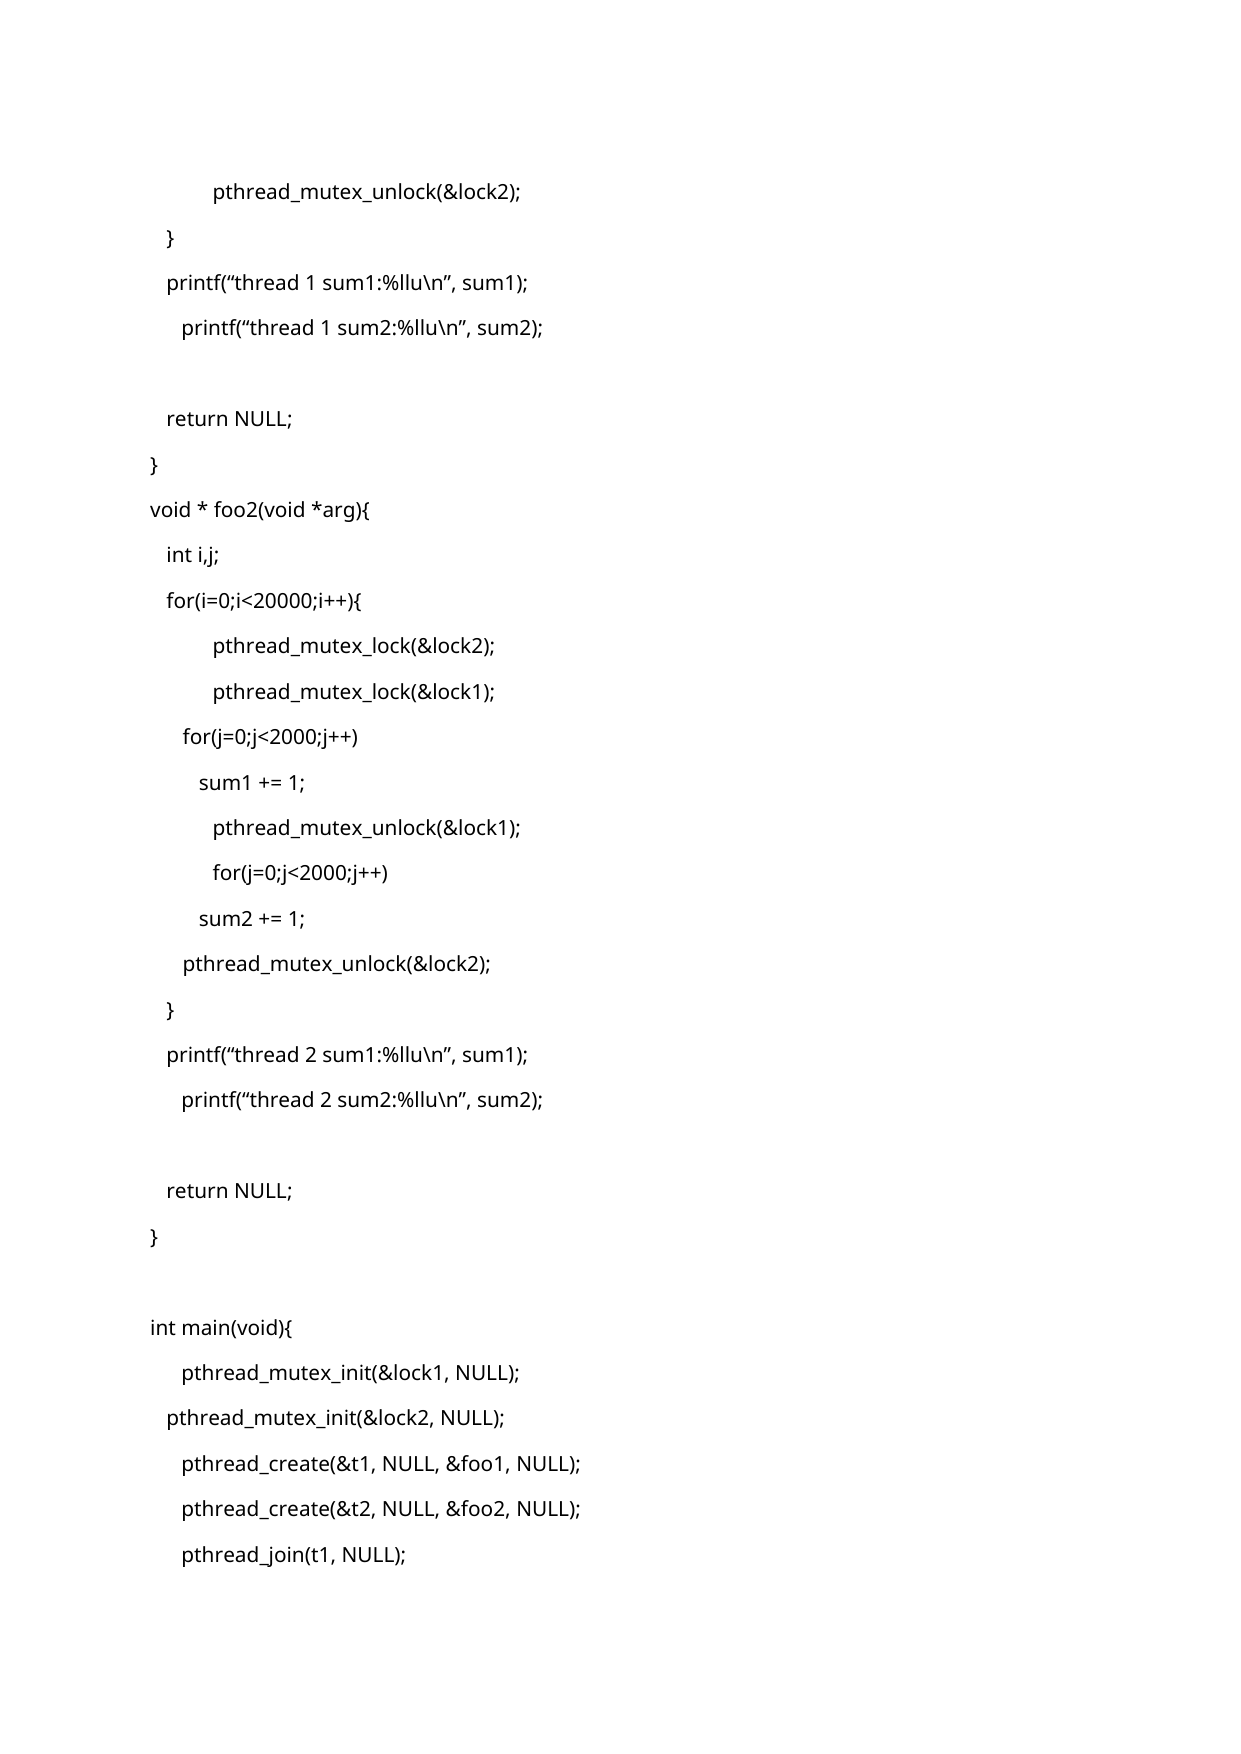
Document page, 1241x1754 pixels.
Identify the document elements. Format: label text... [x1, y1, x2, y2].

text } [150, 450, 1090, 478]
text } [150, 1222, 1090, 1250]
text } [150, 995, 1090, 1023]
text } [150, 223, 1090, 251]
text pthread_mutex_unlock(&lock1); [150, 813, 1090, 841]
text return NULL; [150, 404, 1090, 433]
text pthread_create(&t1, NULL, &foo1, NULL); [150, 1449, 1090, 1477]
text printf(“thread 1 sum2:%llu\n”, sum2); [150, 313, 1090, 342]
text pthread_mutex_lock(&lock1); [150, 677, 1090, 705]
text pthread_create(&t2, NULL, &foo2, NULL); [150, 1494, 1090, 1523]
text return NULL; [150, 1176, 1090, 1205]
text pthread_mutex_unlock(&lock2); [150, 949, 1090, 978]
text pthread_mutex_init(&lock2, NULL); [150, 1403, 1090, 1432]
text for(j=0;j<2000;j++) [150, 858, 1090, 887]
text printf(“thread 2 sum1:%llu\n”, sum1); [150, 1040, 1090, 1068]
text pthread_mutex_unlock(&lock2); [150, 177, 1090, 206]
text sum2 += 1; [150, 904, 1090, 932]
text for(j=0;j<2000;j++) [150, 722, 1090, 751]
text void * foo2(void *arg){ [150, 495, 1090, 523]
text for(i=0;i<20000;i++){ [150, 586, 1090, 614]
text int main(void){ [150, 1313, 1090, 1341]
text printf(“thread 1 sum1:%llu\n”, sum1); [150, 268, 1090, 296]
text int i,j; [150, 541, 1090, 569]
text printf(“thread 2 sum2:%llu\n”, sum2); [150, 1086, 1090, 1114]
text sum1 += 1; [150, 768, 1090, 796]
text pthread_join(t1, NULL); [150, 1540, 1090, 1568]
text pthread_mutex_init(&lock1, NULL); [150, 1358, 1090, 1386]
text pthread_mutex_lock(&lock2); [150, 631, 1090, 660]
